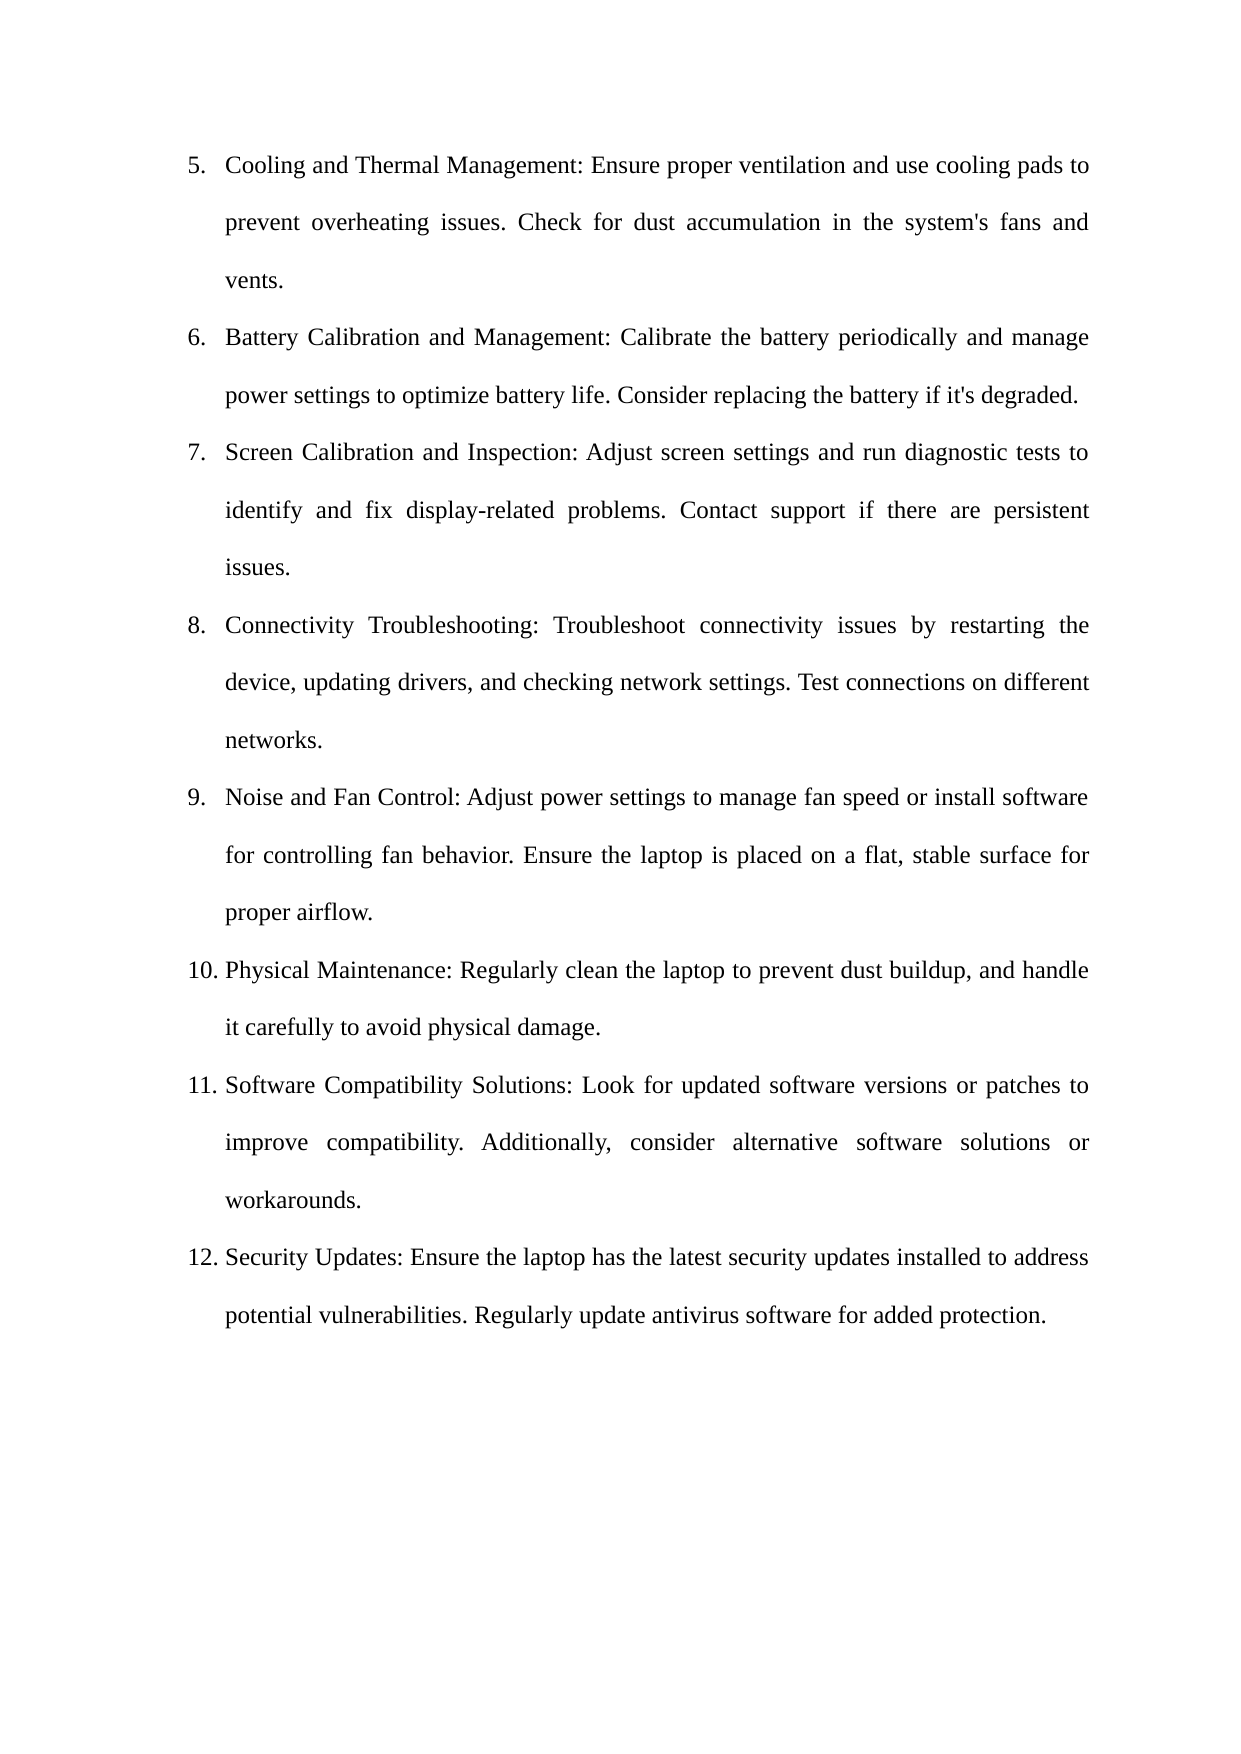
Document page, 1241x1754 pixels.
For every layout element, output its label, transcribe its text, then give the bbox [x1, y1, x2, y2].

list Physical Maintenance: Regularly clean the laptop to prevent dust buildup, and handle it carefully to avoid physical damage. [187, 955, 1090, 1041]
list Security Updates: Ensure the laptop has the latest security updates installed to address potential vulnerabilities. Regularly update antivirus software for added protection. [187, 1242, 1090, 1329]
list Connectivity Troubleshooting: Troubleshoot connectivity issues by restarting the device, updating drivers, and checking network settings. Test connections on different networks. [187, 610, 1090, 754]
list Cooling and Thermal Management: Ensure proper ventilation and use cooling pads to prevent overheating issues. Check for dust accumulation in the system's fans and vents. [187, 150, 1090, 294]
list Screen Calibration and Inspection: Adjust screen settings and run diagnostic tests to identify and fix display-related problems. Contact support if there are persistent issues. [187, 437, 1090, 581]
list Battery Calibration and Management: Calibrate the battery periodically and manage power settings to optimize battery life. Consider replacing the battery if it's degraded. [187, 322, 1090, 409]
list Noise and Fan Control: Adjust power settings to manage fan speed or install software for controlling fan behavior. Ensure the laptop is placed on a flat, stable surface for proper airflow. [187, 782, 1090, 926]
list Software Compatibility Solutions: Look for updated software versions or patches to improve compatibility. Additionally, consider alternative software solutions or workarounds. [187, 1070, 1090, 1214]
